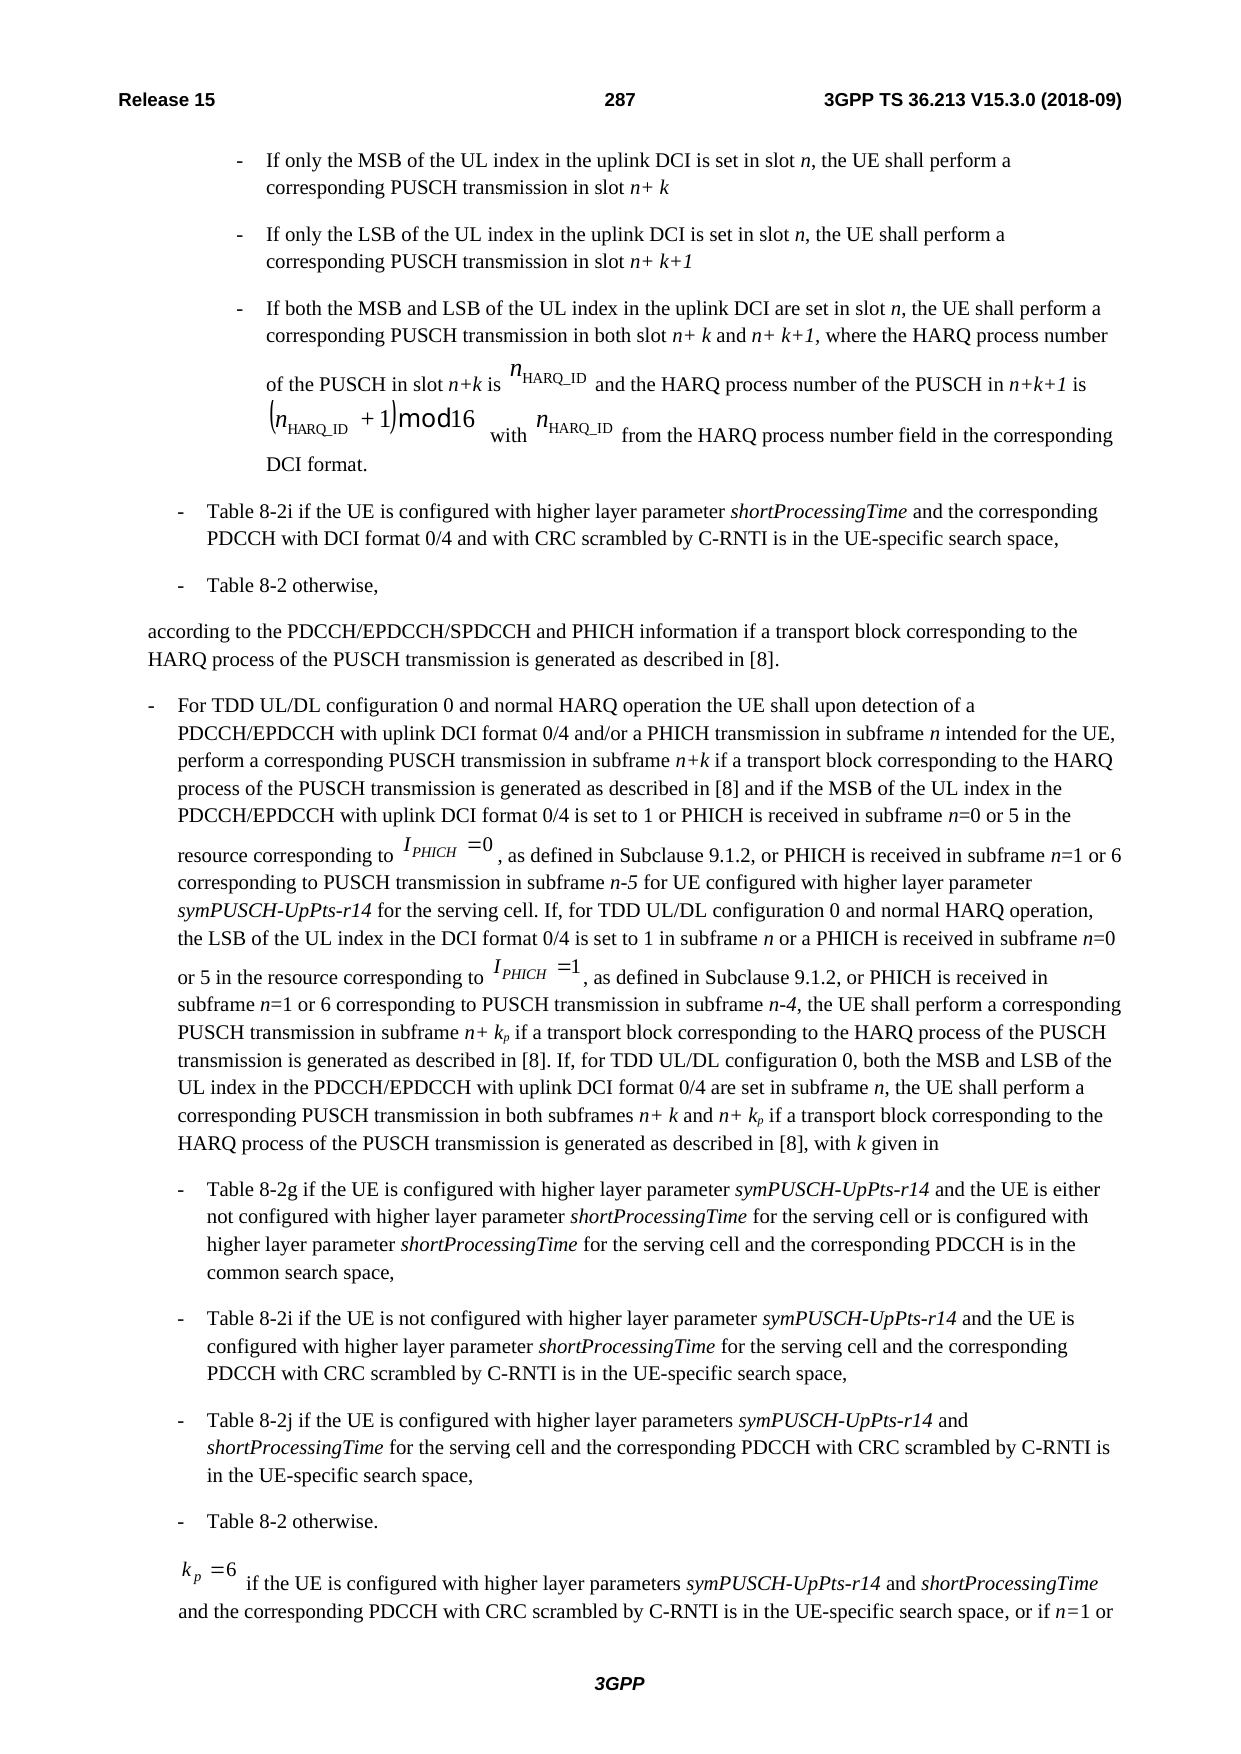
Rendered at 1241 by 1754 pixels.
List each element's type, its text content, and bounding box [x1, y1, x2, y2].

text - Table 8-2 otherwise. [177, 1509, 1122, 1533]
text - If only the LSB of the UL index in the uplink DCI is set in slot n, the UE shall perform a corresponding PUSCH transmission in slot n+ k+1 [236, 221, 1122, 273]
text - Table 8-2i if the UE is configured with higher layer parameter shortProcessingTime and the corresponding PDCCH with DCI format 0/4 and with CRC scrambled by C-RNTI is in the UE-specific search space, [177, 498, 1122, 550]
text - Table 8-2j if the UE is configured with higher layer parameters symPUSCH-UpPts-r14 and shortProcessingTime for the serving cell and the corresponding PDCCH with CRC scrambled by C-RNTI is in the UE-specific search space, [177, 1407, 1122, 1487]
text - Table 8-2 otherwise, [177, 572, 1122, 597]
text - If both the MSB and LSB of the UL index in the uplink DCI are set in slot n, the UE shall perform a corresponding PUSCH transmission in both slot n+ k and n+ k+1, where the HARQ process number of the PUSCH in slot n+k is and the HARQ process number of the PUSCH in n+k+1 is with from the HARQ process number field in the corresponding DCI format. [236, 295, 1122, 476]
text - Table 8-2g if the UE is configured with higher layer parameter symPUSCH-UpPts-r14 and the UE is either not configured with higher layer parameter shortProcessingTime for the serving cell or is configured with higher layer parameter shortProcessingTime for the serving cell and the corresponding PDCCH is in the common search space, [177, 1177, 1122, 1284]
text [178, 1555, 1122, 1623]
text - If only the MSB of the UL index in the uplink DCI is set in slot n, the UE shall perform a corresponding PUSCH transmission in slot n+ k [236, 147, 1122, 199]
text - Table 8-2i if the UE is not configured with higher layer parameter symPUSCH-UpPts-r14 and the UE is configured with higher layer parameter shortProcessingTime for the serving cell and the corresponding PDCCH with CRC scrambled by C-RNTI is in the UE-specific search space, [177, 1306, 1122, 1385]
text - For TDD UL/DL configuration 0 and normal HARQ operation the UE shall upon detection of a PDCCH/EPDCCH with uplink DCI format 0/4 and/or a PHICH transmission in subframe n intended for the UE, perform a corresponding PUSCH transmission in subframe n+k if a transport block corresponding to the HARQ process of the PUSCH transmission is generated as described in [8] and if the MSB of the UL index in the PDCCH/EPDCCH with uplink DCI format 0/4 is set to 1 or PHICH is received in subframe n=0 or 5 in the resource corresponding to , as defined in Subclause 9.1.2, or PHICH is received in subframe n=1 or 6 corresponding to PUSCH transmission in subframe n-5 for UE configured with higher layer parameter symPUSCH-UpPts-r14 for the serving cell. If, for TDD UL/DL configuration 0 and normal HARQ operation, the LSB of the UL index in the DCI format 0/4 is set to 1 in subframe n or a PHICH is received in subframe n=0 or 5 in the resource corresponding to , as defined in Subclause 9.1.2, or PHICH is received in subframe n=1 or 6 corresponding to PUSCH transmission in subframe n-4, the UE shall perform a corresponding PUSCH transmission in subframe n+ kp if a transport block corresponding to the HARQ process of the PUSCH transmission is generated as described in [8]. If, for TDD UL/DL configuration 0, both the MSB and LSB of the UL index in the PDCCH/EPDCCH with uplink DCI format 0/4 are set in subframe n, the UE shall perform a corresponding PUSCH transmission in both subframes n+ k and n+ kp if a transport block corresponding to the HARQ process of the PUSCH transmission is generated as described in [8], with k given in [148, 693, 1122, 1154]
text according to the PDCCH/EPDCCH/SPDCCH and PHICH information if a transport block corresponding to the HARQ process of the PUSCH transmission is generated as described in [8]. [148, 619, 1122, 671]
